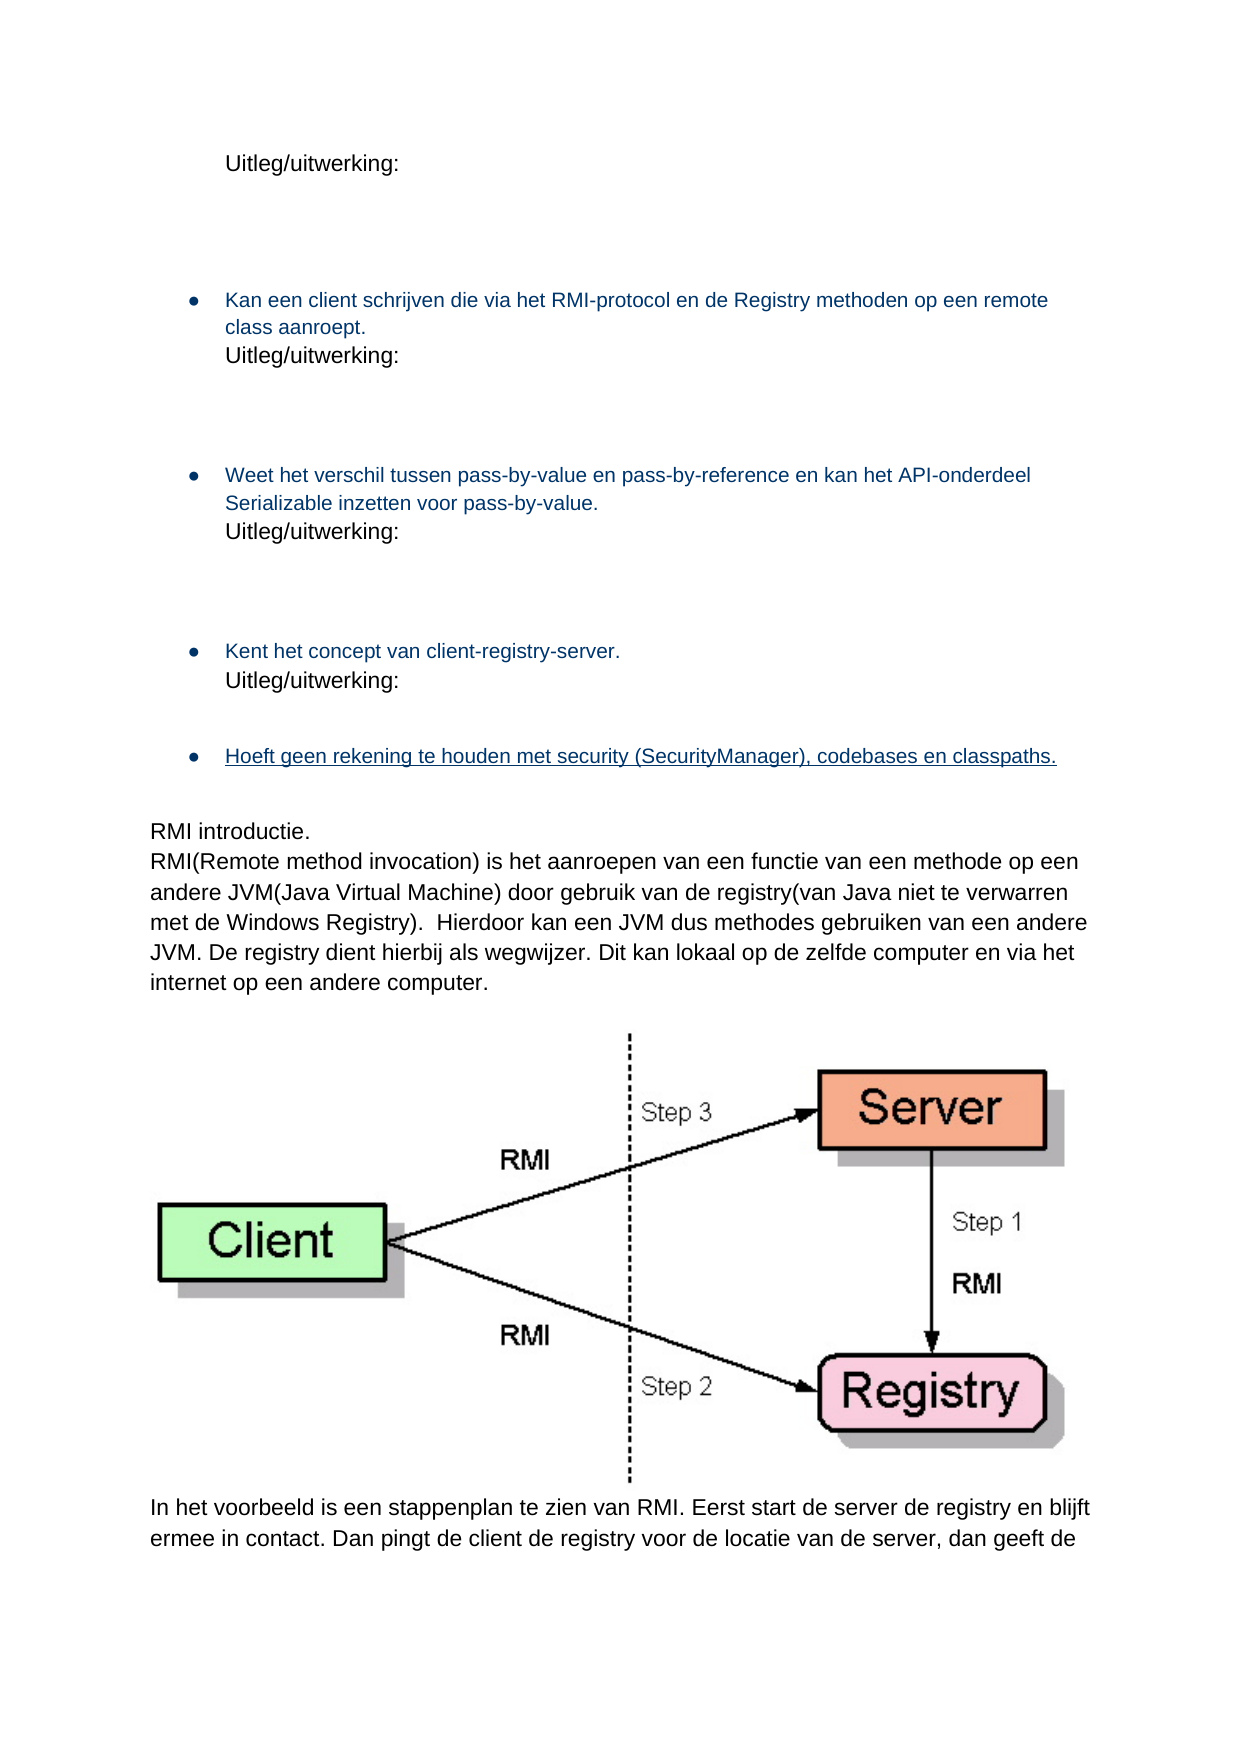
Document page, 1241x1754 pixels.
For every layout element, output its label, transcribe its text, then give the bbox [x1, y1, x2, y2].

list Kan een client schrijven die via het RMI-protocol en de Registry methoden op een remote class aanroept. [187, 287, 1090, 339]
text RMI introductie. [150, 818, 1090, 844]
list Weet het verschil tussen pass-by-value en pass-by-reference en kan het API-onderdeel Serializable inzetten voor pass-by-value. [187, 463, 1090, 515]
list Kent het concept van client-registry-server. [187, 639, 1090, 663]
text Uitleg/uitwerking: [150, 342, 1090, 369]
list Hoeft geen rekening te houden met security (SecurityManager), codebases en classpaths. [187, 744, 1090, 768]
text Uitleg/uitwerking: [150, 667, 1090, 693]
text RMI(Remote method invocation) is het aanroepen van een functie van een methode op een andere JVM(Java Virtual Machine) door gebruik van de registry(van Java niet te verwarren met de Windows Registry). Hierdoor kan een JVM dus methodes gebruiken van een andere JVM. De registry dient hierbij als wegwijzer. Dit kan lokaal op de zelfde computer en via het internet op een andere computer. [150, 848, 1090, 996]
text Uitleg/uitwerking: [150, 518, 1090, 545]
text Uitleg/uitwerking: [150, 150, 1090, 176]
picture [150, 1029, 1071, 1491]
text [150, 1494, 1090, 1551]
